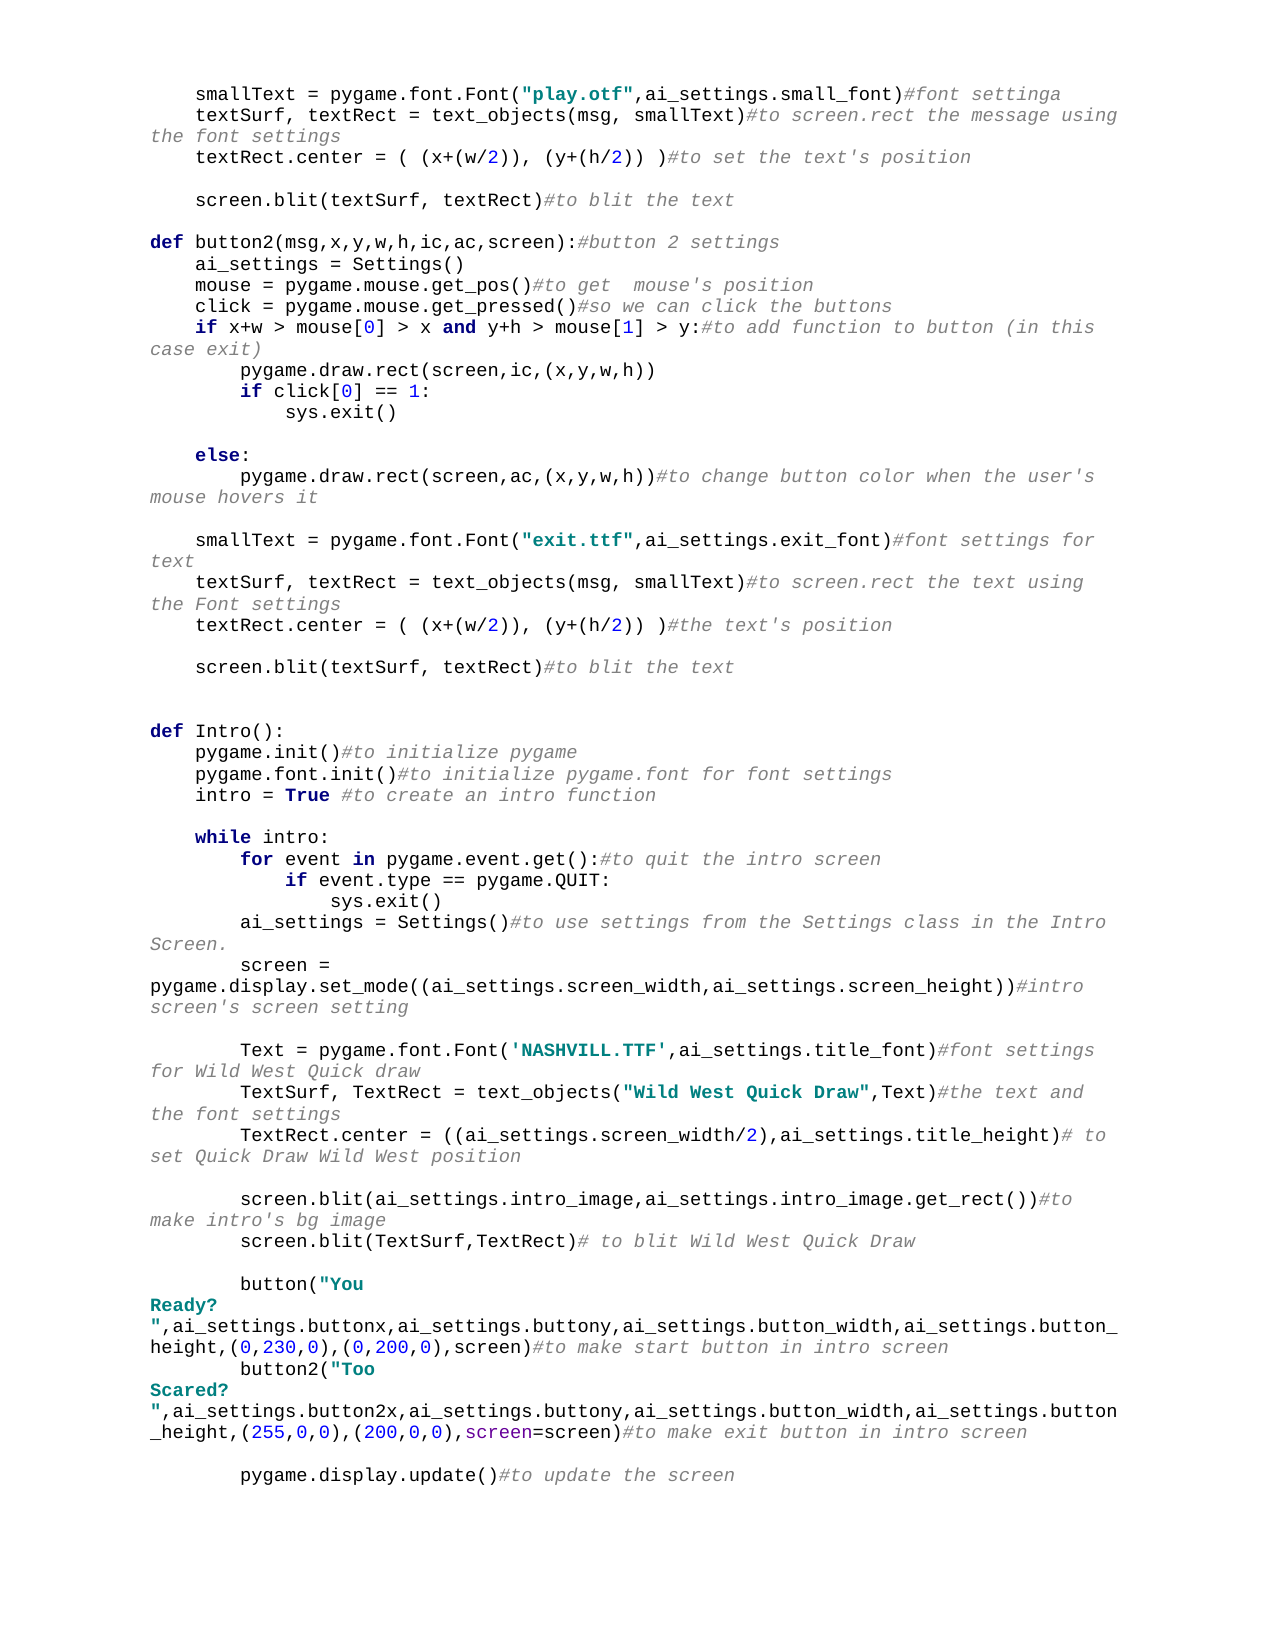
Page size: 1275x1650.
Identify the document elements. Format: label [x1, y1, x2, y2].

text [150, 84, 1125, 1487]
